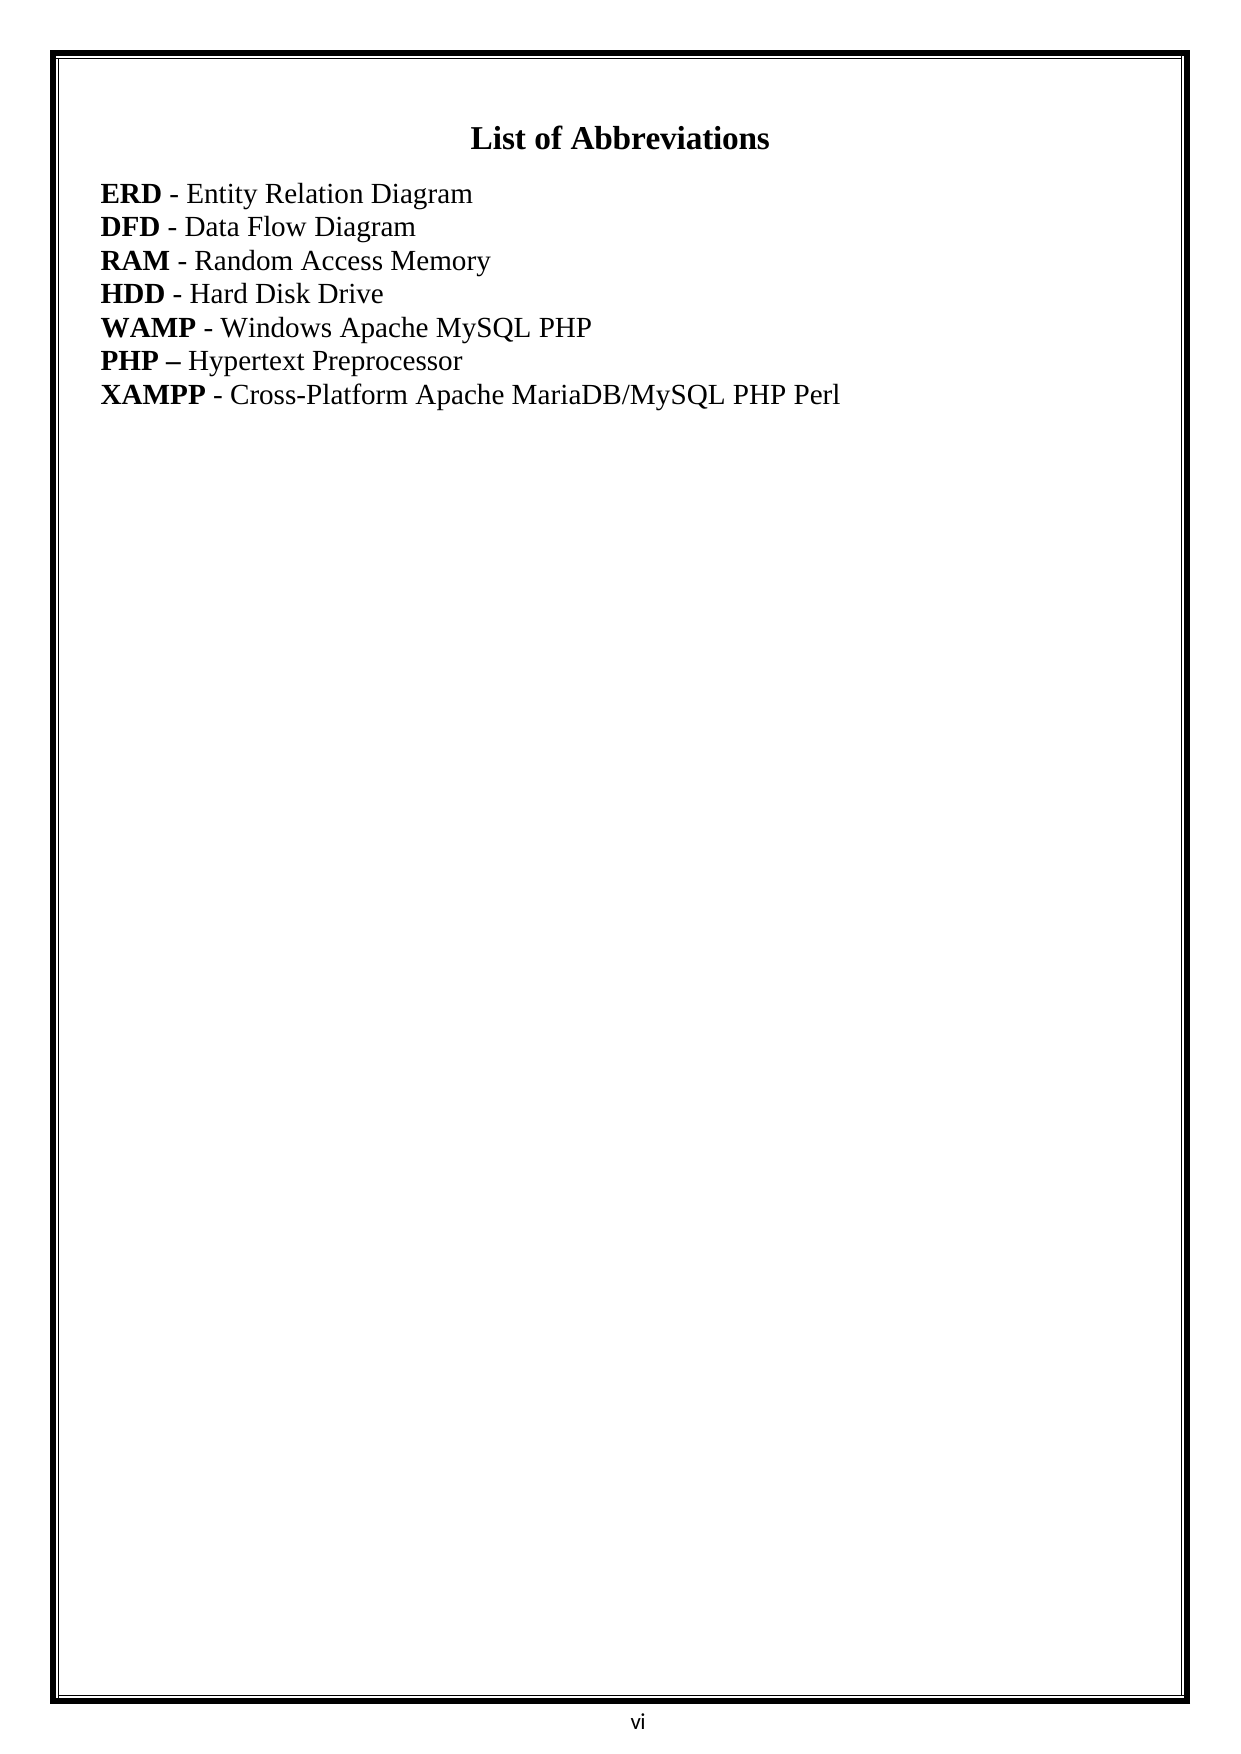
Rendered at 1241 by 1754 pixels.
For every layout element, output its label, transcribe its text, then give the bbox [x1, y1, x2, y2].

text DFD - Data Flow Diagram [100, 209, 1140, 243]
text List of Abbreviations [100, 118, 1140, 157]
text HDD - Hard Disk Drive [100, 276, 1140, 310]
text PHP – Hypertext Preprocessor [100, 343, 1140, 377]
text XAMPP - Cross-Platform Apache MariaDB/MySQL PHP Perl [100, 377, 1140, 411]
text ERD - Entity Relation Diagram [100, 176, 1140, 209]
text WAMP - Windows Apache MySQL PHP [100, 310, 1140, 343]
text RAM - Random Access Memory [100, 243, 1140, 276]
